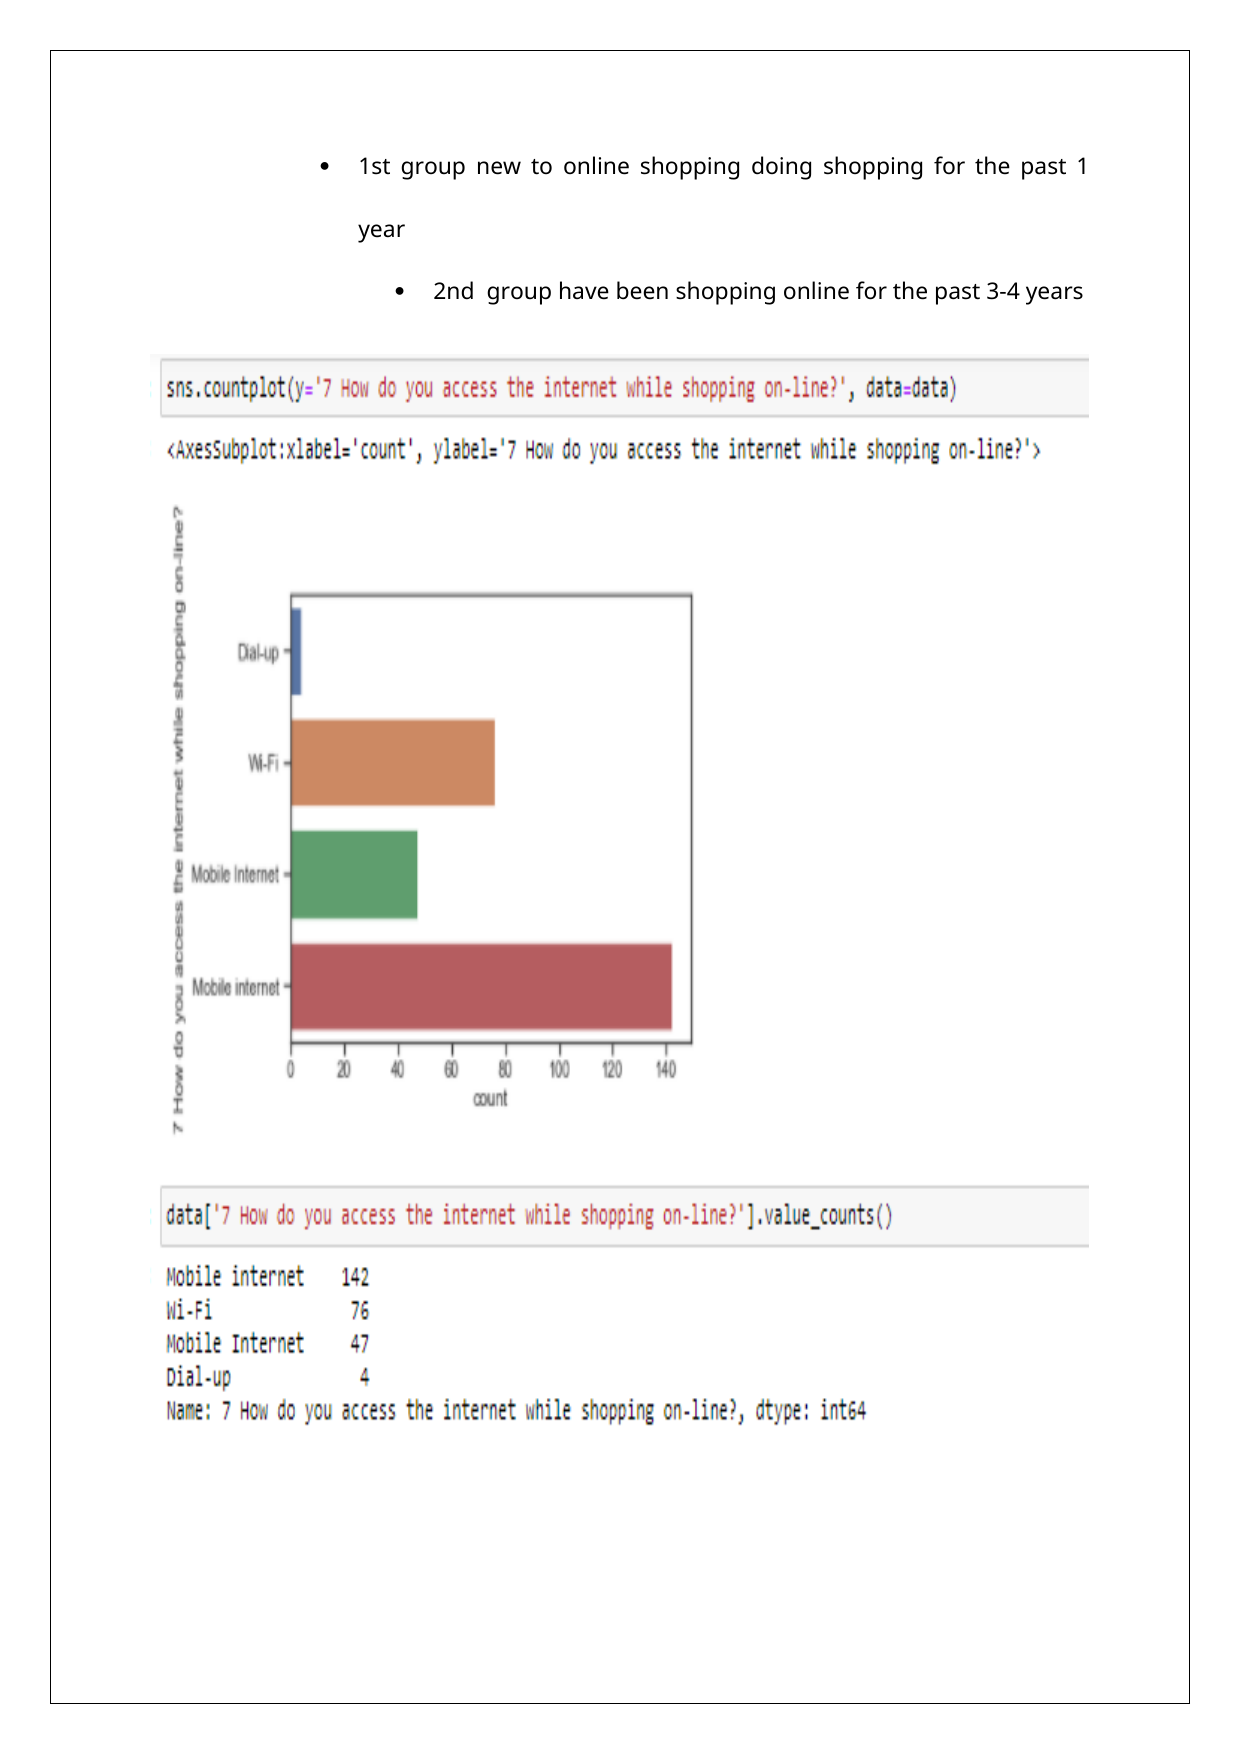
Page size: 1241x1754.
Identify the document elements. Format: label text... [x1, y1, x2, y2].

list 1st group new to online shopping doing shopping for the past 1 year [321, 150, 1090, 244]
picture [150, 354, 1089, 1487]
list 2nd group have been shopping online for the past 3-4 years [396, 275, 1090, 306]
